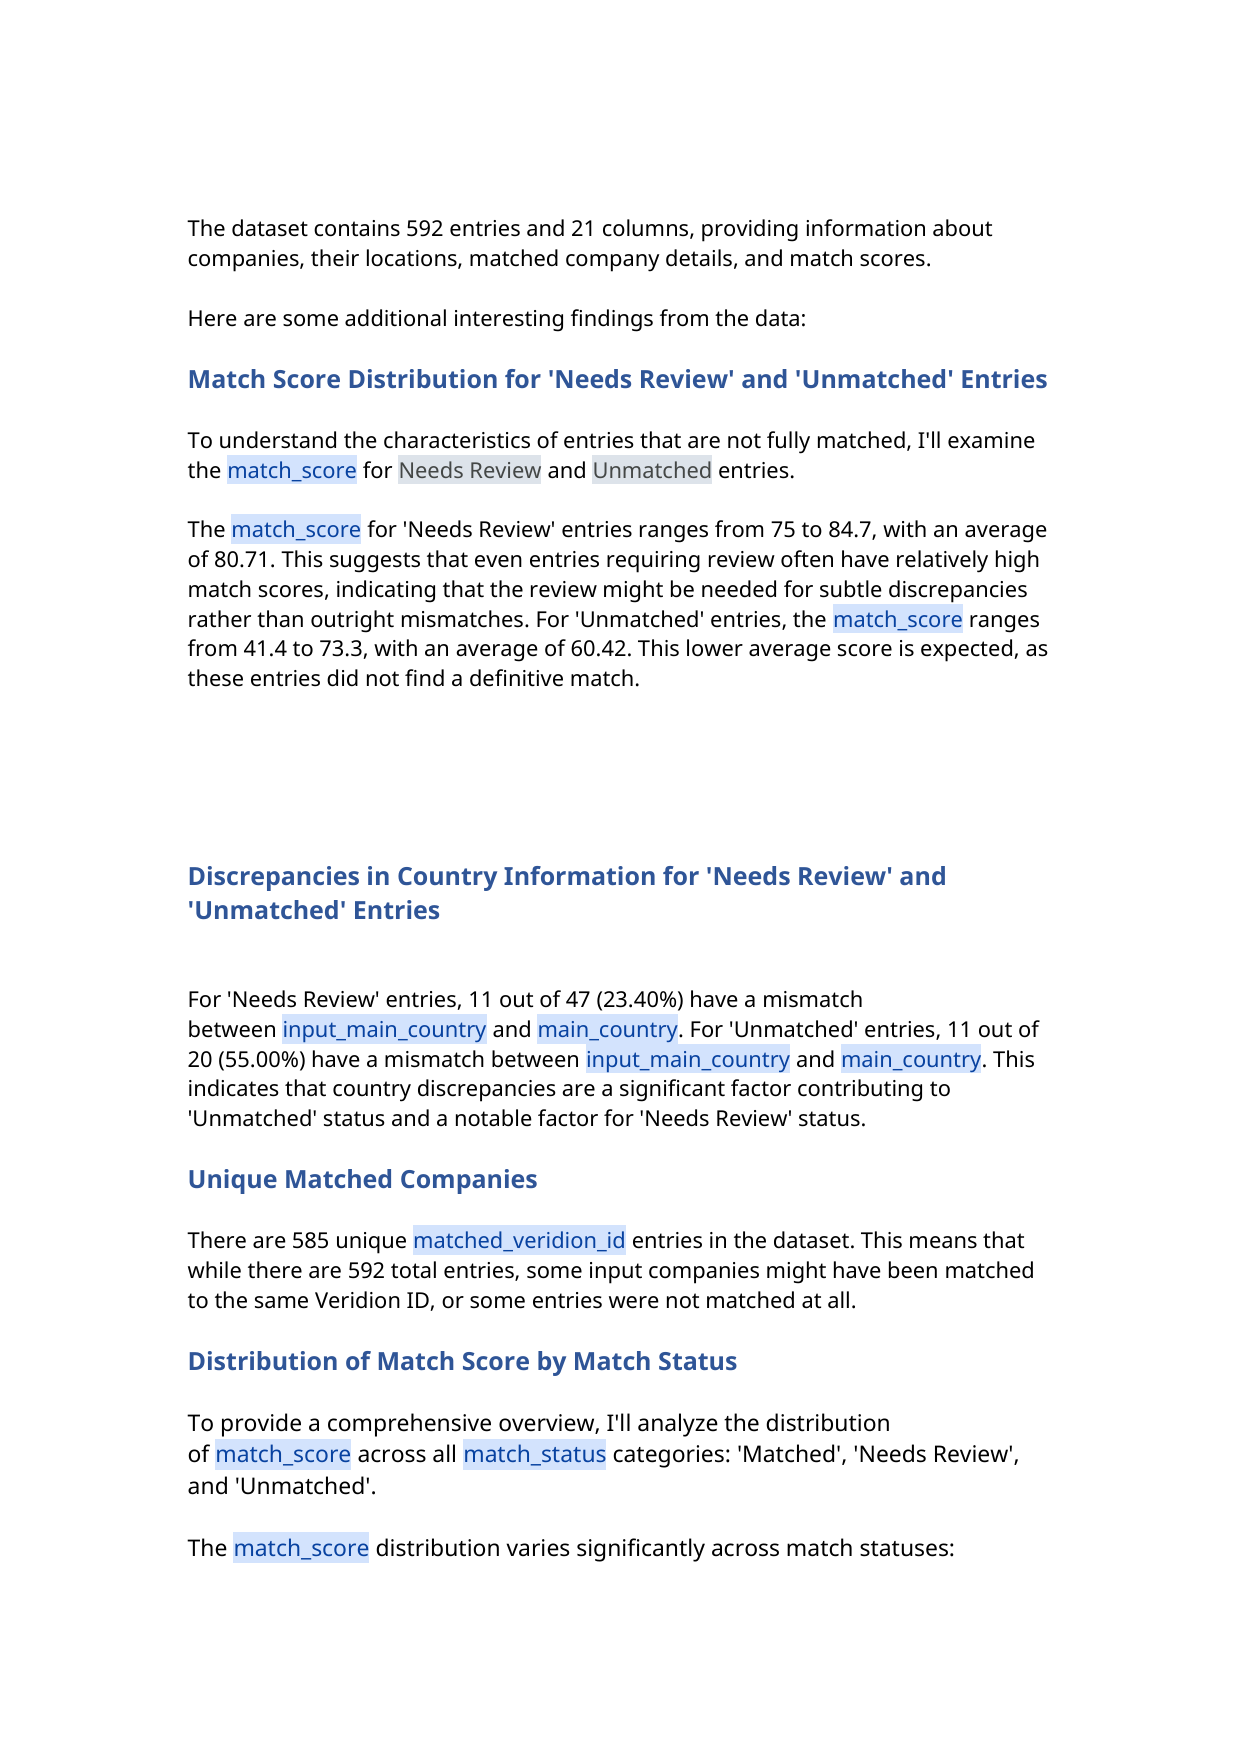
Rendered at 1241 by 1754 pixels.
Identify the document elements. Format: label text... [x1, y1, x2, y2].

text The match_score for 'Needs Review' entries ranges from 75 to 84.7, with an average of 80.71. This suggests that even entries requiring review often have relatively high match scores, indicating that the review might be needed for subtle discrepancies rather than outright mismatches. For 'Unmatched' entries, the match_score ranges from 41.4 to 73.3, with an average of 60.42. This lower average score is expected, as these entries did not find a definitive match. [187, 514, 1053, 693]
text The dataset contains 592 entries and 21 columns, providing information about companies, their locations, matched company details, and match scores. [187, 213, 1053, 273]
subtitle Discrepancies in Country Information for 'Needs Review' and 'Unmatched' Entries [187, 858, 1053, 926]
subtitle Match Score Distribution for 'Needs Review' and 'Unmatched' Entries [187, 362, 1053, 396]
text To provide a comprehensive overview, I'll analyze the distribution of match_score across all match_status categories: 'Matched', 'Needs Review', and 'Unmatched'. [187, 1407, 1053, 1501]
text To understand the characteristics of entries that are not fully matched, I'll examine the match_score for Needs Review and Unmatched entries. [187, 425, 1053, 484]
subtitle Distribution of Match Score by Match Status [187, 1344, 1053, 1378]
text For 'Needs Review' entries, 11 out of 47 (23.40%) have a mismatch between input_main_country and main_country. For 'Unmatched' entries, 11 out of 20 (55.00%) have a mismatch between input_main_country and main_country. This indicates that country discrepancies are a significant factor contributing to 'Unmatched' status and a notable factor for 'Needs Review' status. [187, 984, 1053, 1133]
text There are 585 unique matched_veridion_id entries in the dataset. This means that while there are 592 total entries, some input companies might have been matched to the same Veridion ID, or some entries were not matched at all. [187, 1225, 1053, 1315]
text The match_score distribution varies significantly across match statuses: [369, 1532, 1053, 1563]
text Here are some additional interesting findings from the data: [187, 303, 1053, 332]
subtitle Unique Matched Companies [187, 1162, 1053, 1196]
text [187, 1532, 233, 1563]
